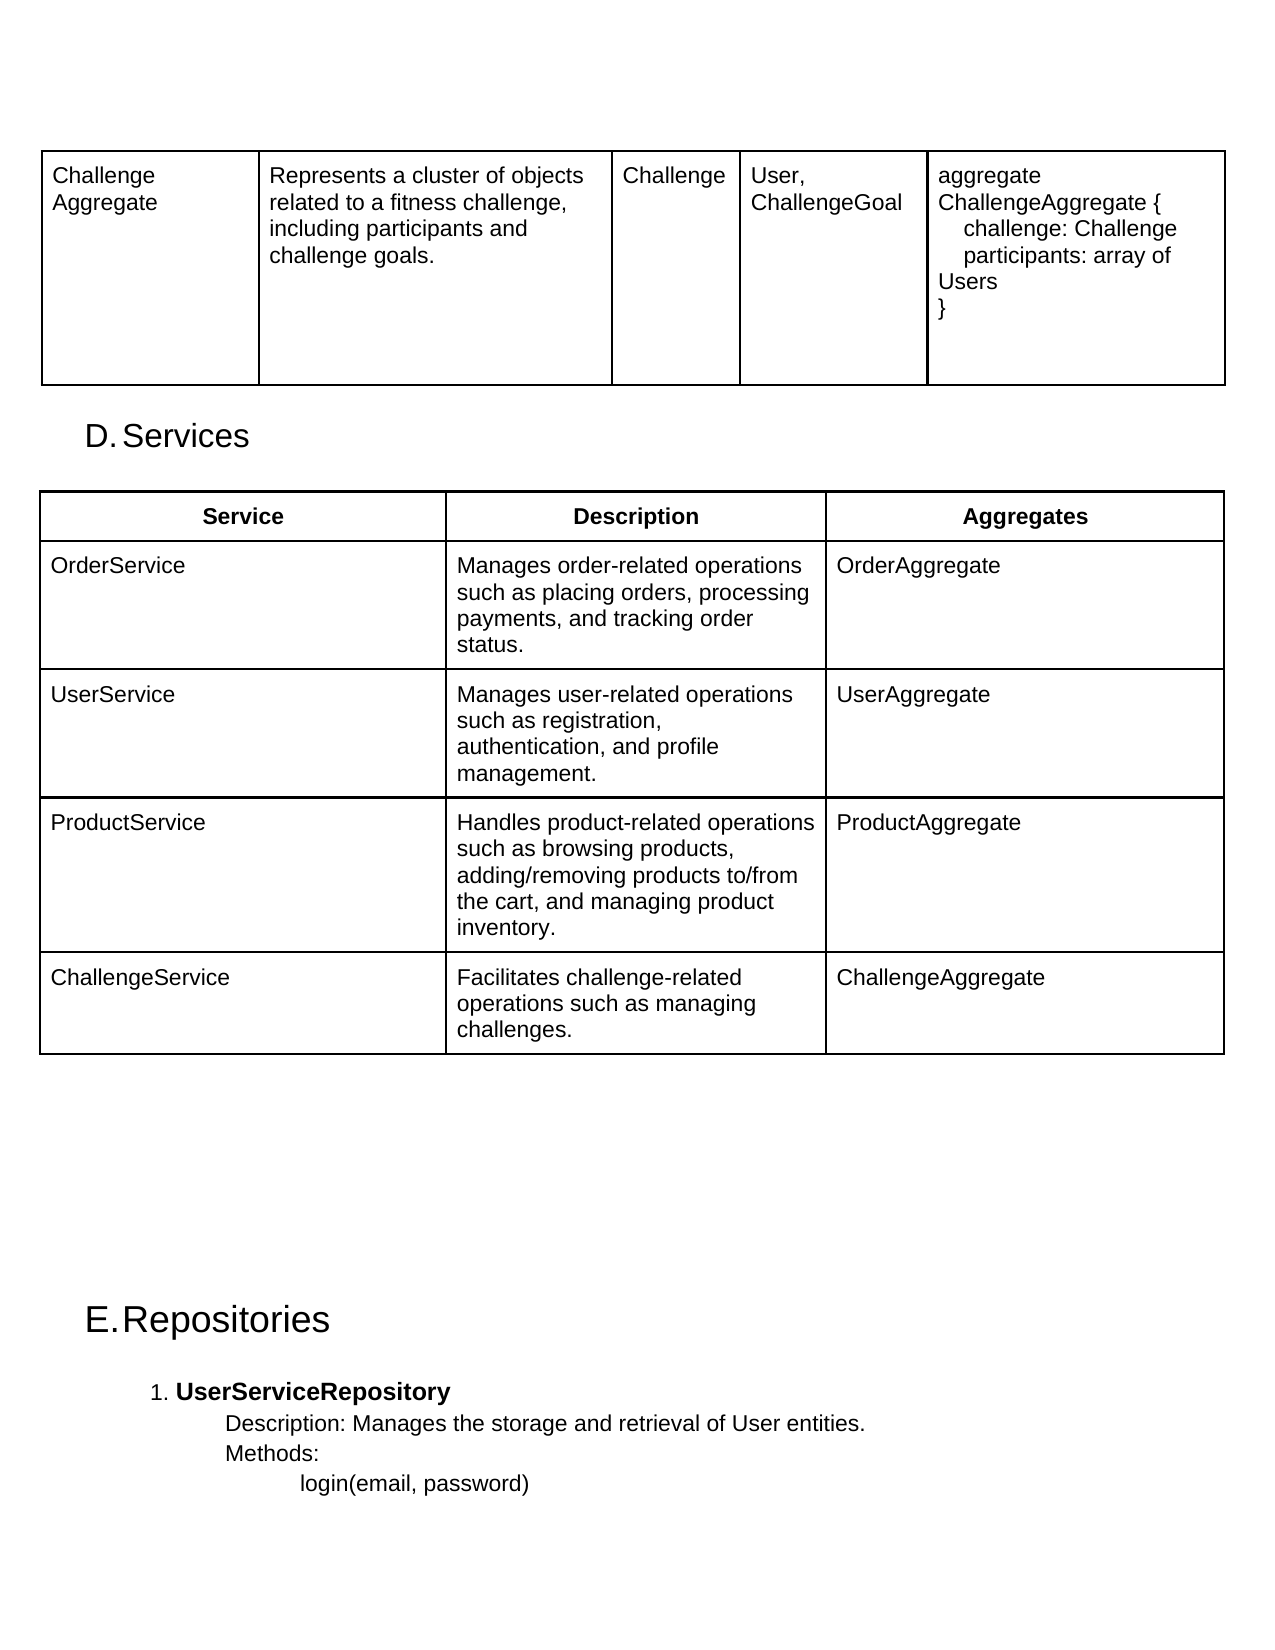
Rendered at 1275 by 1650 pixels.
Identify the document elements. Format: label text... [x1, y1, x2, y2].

table_cell ChallengeAggregate [827, 953, 1223, 1053]
table_cell Represents a cluster of objects related to a fitness challenge, including participants and challenge goals. [260, 152, 611, 384]
table_cell OrderAggregate [827, 542, 1223, 668]
table_cell OrderService [41, 542, 445, 668]
table_header Aggregates [827, 493, 1223, 540]
table_cell ChallengeService [41, 953, 445, 1053]
table_cell Manages order-related operations such as placing orders, processing payments, and tracking order status. [447, 542, 825, 668]
table_cell ProductAggregate [827, 799, 1223, 951]
table_cell Handles product-related operations such as browsing products, adding/removing products to/from the cart, and managing product inventory. [447, 799, 825, 951]
table_cell Challenge Aggregate [43, 152, 258, 384]
table_cell Facilitates challenge-related operations such as managing challenges. [447, 953, 825, 1053]
text login(email, password) [300, 1470, 1125, 1496]
table_cell Manages user-related operations such as registration, authentication, and profile management. [447, 670, 825, 796]
list Repositories [84, 1297, 1125, 1340]
table_cell UserAggregate [827, 670, 1223, 796]
table_header Service [41, 493, 445, 540]
text Description: Manages the storage and retrieval of User entities. [150, 1409, 1125, 1436]
text 1. UserServiceRepository [150, 1377, 1125, 1405]
text Methods: [225, 1440, 1125, 1466]
table_header Description [447, 493, 825, 540]
table_cell aggregate ChallengeAggregate { challenge: Challenge participants: array of Users } [929, 152, 1224, 384]
table_cell UserService [41, 670, 445, 796]
table_cell ProductService [41, 799, 445, 951]
list Services [84, 416, 1125, 454]
table_cell User, ChallengeGoal [741, 152, 926, 384]
table_cell Challenge [613, 152, 739, 384]
